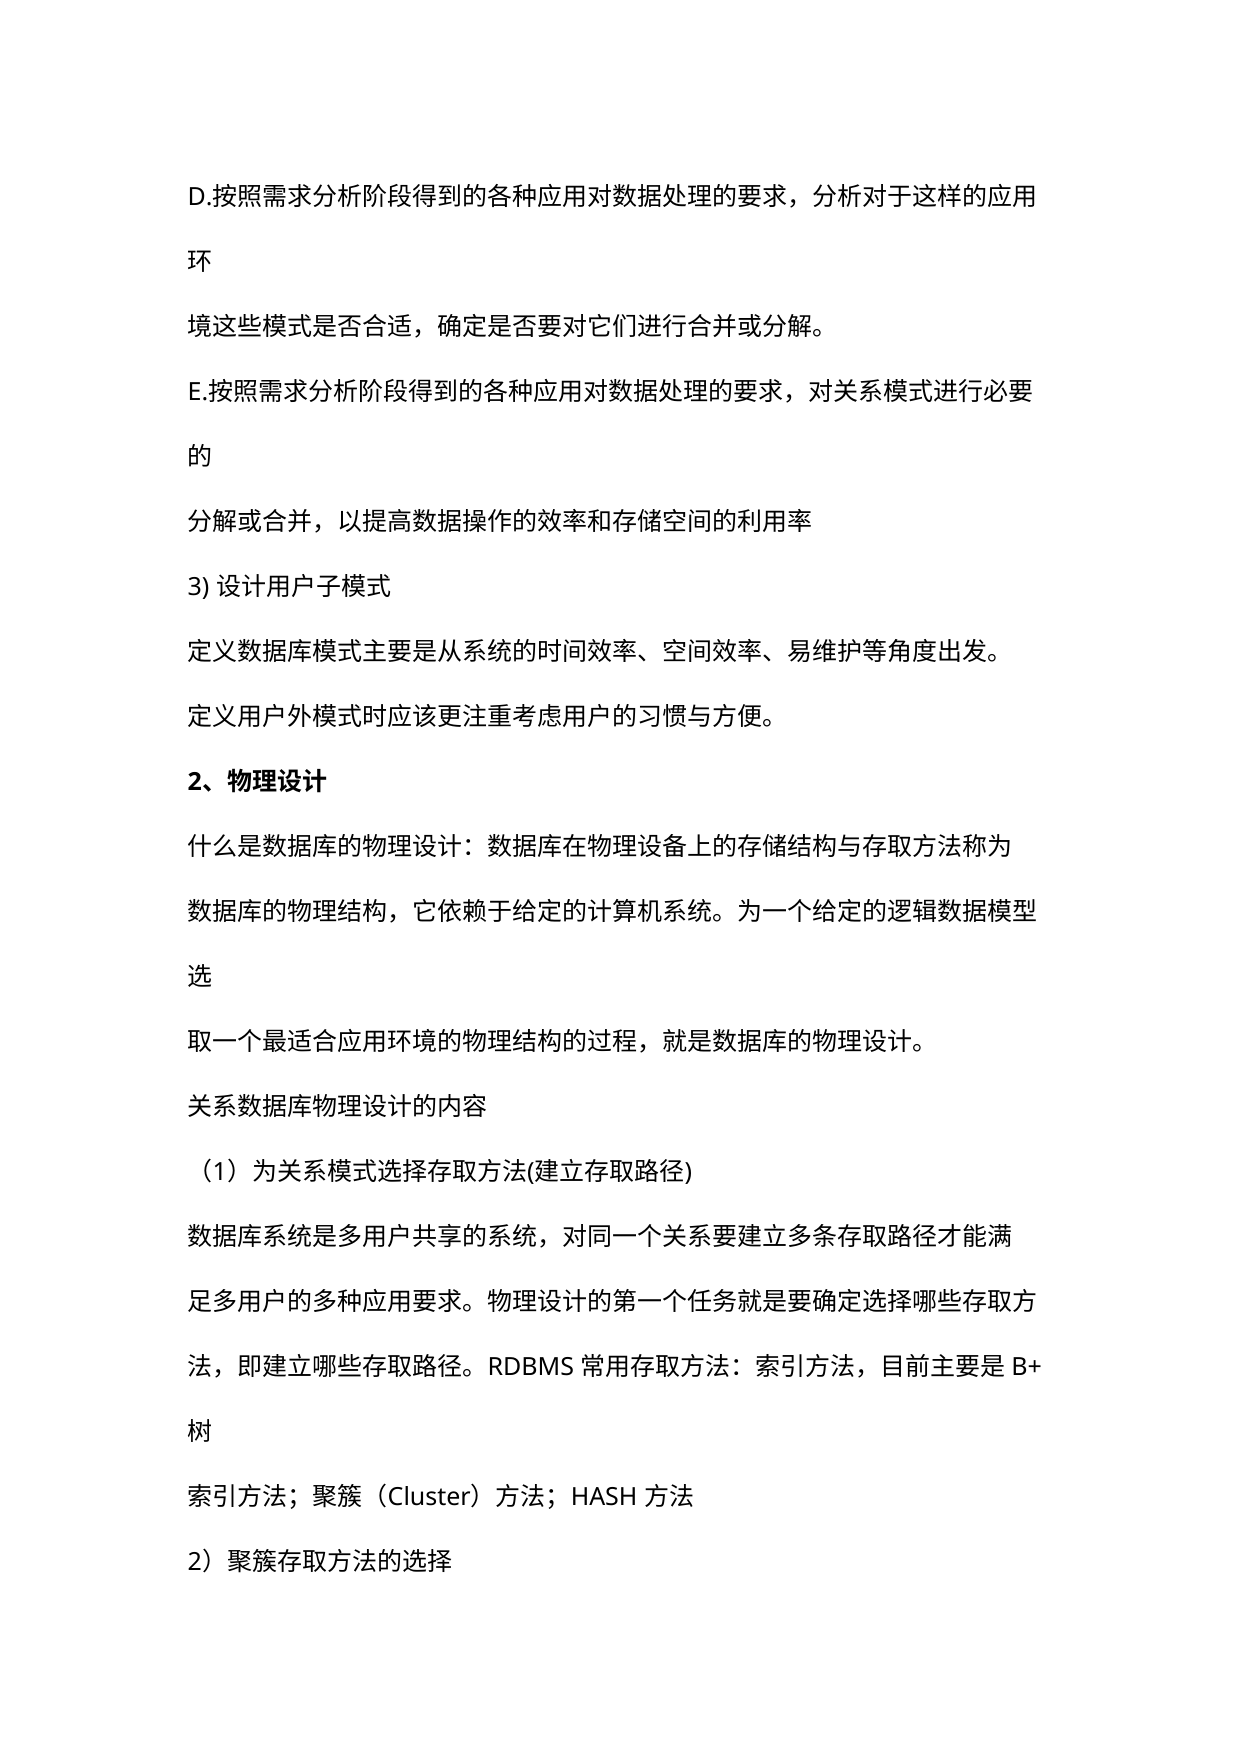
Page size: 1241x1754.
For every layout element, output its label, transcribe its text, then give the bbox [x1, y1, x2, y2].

text 足多用户的多种应用要求。物理设计的第一个任务就是要确定选择哪些存取方 [187, 1267, 1053, 1332]
text 2）聚簇存取方法的选择 [187, 1527, 1053, 1592]
text 关系数据库物理设计的内容 [187, 1072, 1053, 1137]
text （1）为关系模式选择存取方法(建立存取路径) [187, 1137, 1053, 1202]
text 索引方法；聚簇（Cluster）方法；HASH 方法 [187, 1462, 1053, 1527]
text 3) 设计用户子模式 [187, 552, 1053, 617]
text 定义数据库模式主要是从系统的时间效率、空间效率、易维护等角度出发。 [187, 617, 1053, 682]
text 什么是数据库的物理设计：数据库在物理设备上的存储结构与存取方法称为 [187, 812, 1053, 877]
text 2、物理设计 [187, 747, 1053, 812]
text D.按照需求分析阶段得到的各种应用对数据处理的要求，分析对于这样的应用环 [187, 162, 1053, 292]
text 数据库的物理结构，它依赖于给定的计算机系统。为一个给定的逻辑数据模型选 [187, 877, 1053, 1007]
text 境这些模式是否合适，确定是否要对它们进行合并或分解。 [187, 292, 1053, 357]
text 取一个最适合应用环境的物理结构的过程，就是数据库的物理设计。 [187, 1007, 1053, 1072]
text 法，即建立哪些存取路径。RDBMS 常用存取方法：索引方法，目前主要是 B+树 [187, 1332, 1053, 1462]
text 定义用户外模式时应该更注重考虑用户的习惯与方便。 [187, 682, 1053, 747]
text 数据库系统是多用户共享的系统，对同一个关系要建立多条存取路径才能满 [187, 1202, 1053, 1267]
text 分解或合并，以提高数据操作的效率和存储空间的利用率 [187, 487, 1053, 552]
text E.按照需求分析阶段得到的各种应用对数据处理的要求，对关系模式进行必要的 [187, 357, 1053, 487]
